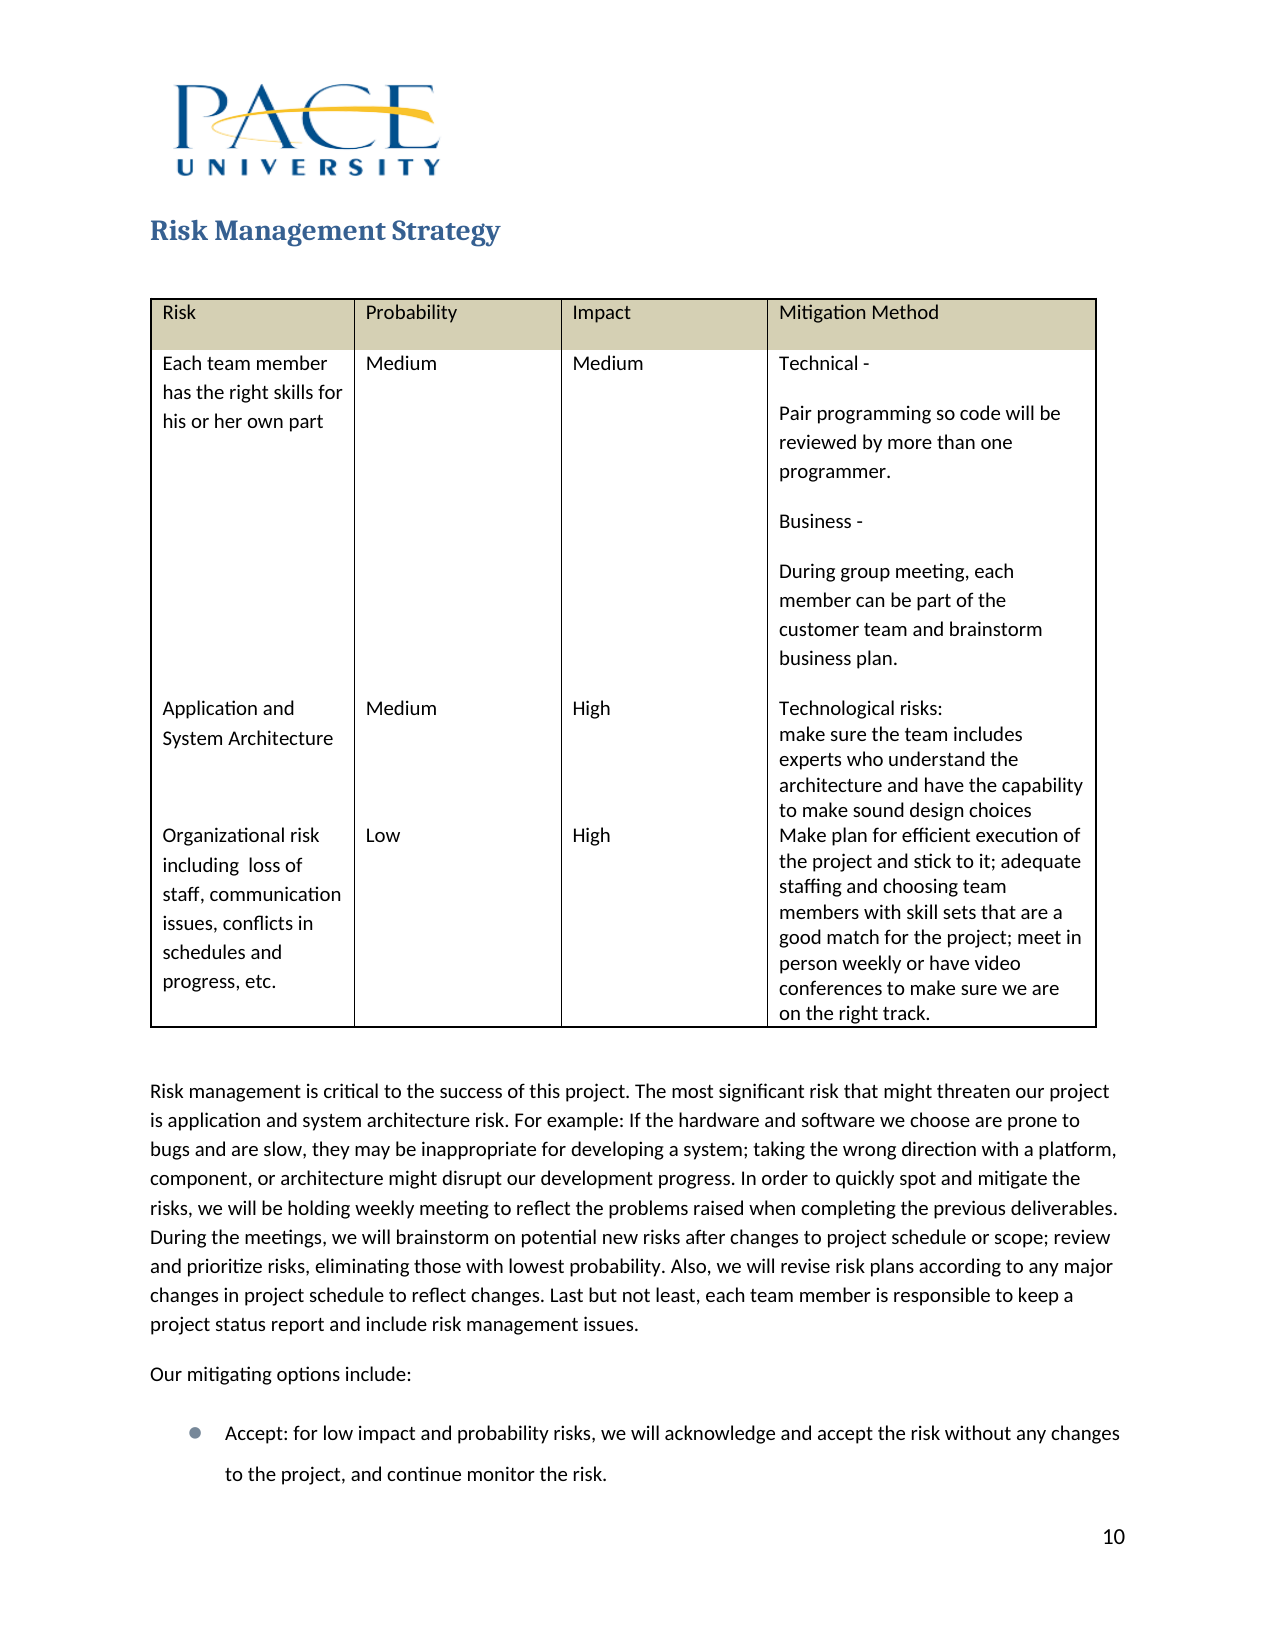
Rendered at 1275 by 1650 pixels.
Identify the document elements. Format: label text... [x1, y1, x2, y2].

table_cell Low [355, 823, 561, 1026]
table_cell Technological risks: make sure the team includes experts who understand the architecture and have the capability to make sound design choices [768, 696, 1095, 823]
table_header Risk [152, 300, 354, 350]
table_cell Medium [355, 350, 561, 696]
table_cell Organizational risk including loss of staff, communication issues, conflicts in schedules and progress, etc. [152, 823, 354, 1026]
text Risk management is critical to the success of this project. The most significant risk that might threaten our project is application and system architecture risk. For example: If the hardware and software we choose are prone to bugs and are slow, they may be inappropriate for developing a system; taking the wrong direction with a platform, component, or architecture might disrupt our development progress. In order to quickly spot and mitigate the risks, we will be holding weekly meeting to reflect the problems raised when completing the previous deliverables. During the meetings, we will brainstorm on potential new risks after changes to project schedule or scope; review and prioritize risks, eliminating those with lowest probability. Also, we will revise risk plans according to any major changes in project schedule to reflect changes. Last but not least, each team member is responsible to keep a project status report and include risk management issues. [150, 1078, 1125, 1337]
table_header Impact [562, 300, 767, 350]
table_cell High [562, 696, 767, 823]
table_header Probability [355, 300, 561, 350]
table_header Mitigation Method [768, 300, 1095, 350]
list Accept: for low impact and probability risks, we will acknowledge and accept the risk without any changes to the project, and continue monitor the risk. [187, 1416, 1125, 1487]
table_cell Medium [355, 696, 561, 823]
subtitle Risk Management Strategy [150, 214, 1125, 247]
table_cell Application and System Architecture [152, 696, 354, 823]
table_cell Make plan for efficient execution of the project and stick to it; adequate staffing and choosing team members with skill sets that are a good match for the project; meet in person weekly or have video conferences to make sure we are on the right track. [768, 823, 1095, 1026]
picture [150, 75, 461, 186]
table_cell Technical - Pair programming so code will be reviewed by more than one programmer. Business - During group meeting, each member can be part of the customer team and brainstorm business plan. [768, 350, 1095, 696]
text Our mitigating options include: [150, 1361, 1125, 1387]
table_cell Each team member has the right skills for his or her own part [152, 350, 354, 696]
table_cell High [562, 823, 767, 1026]
table_cell Medium [562, 350, 767, 696]
